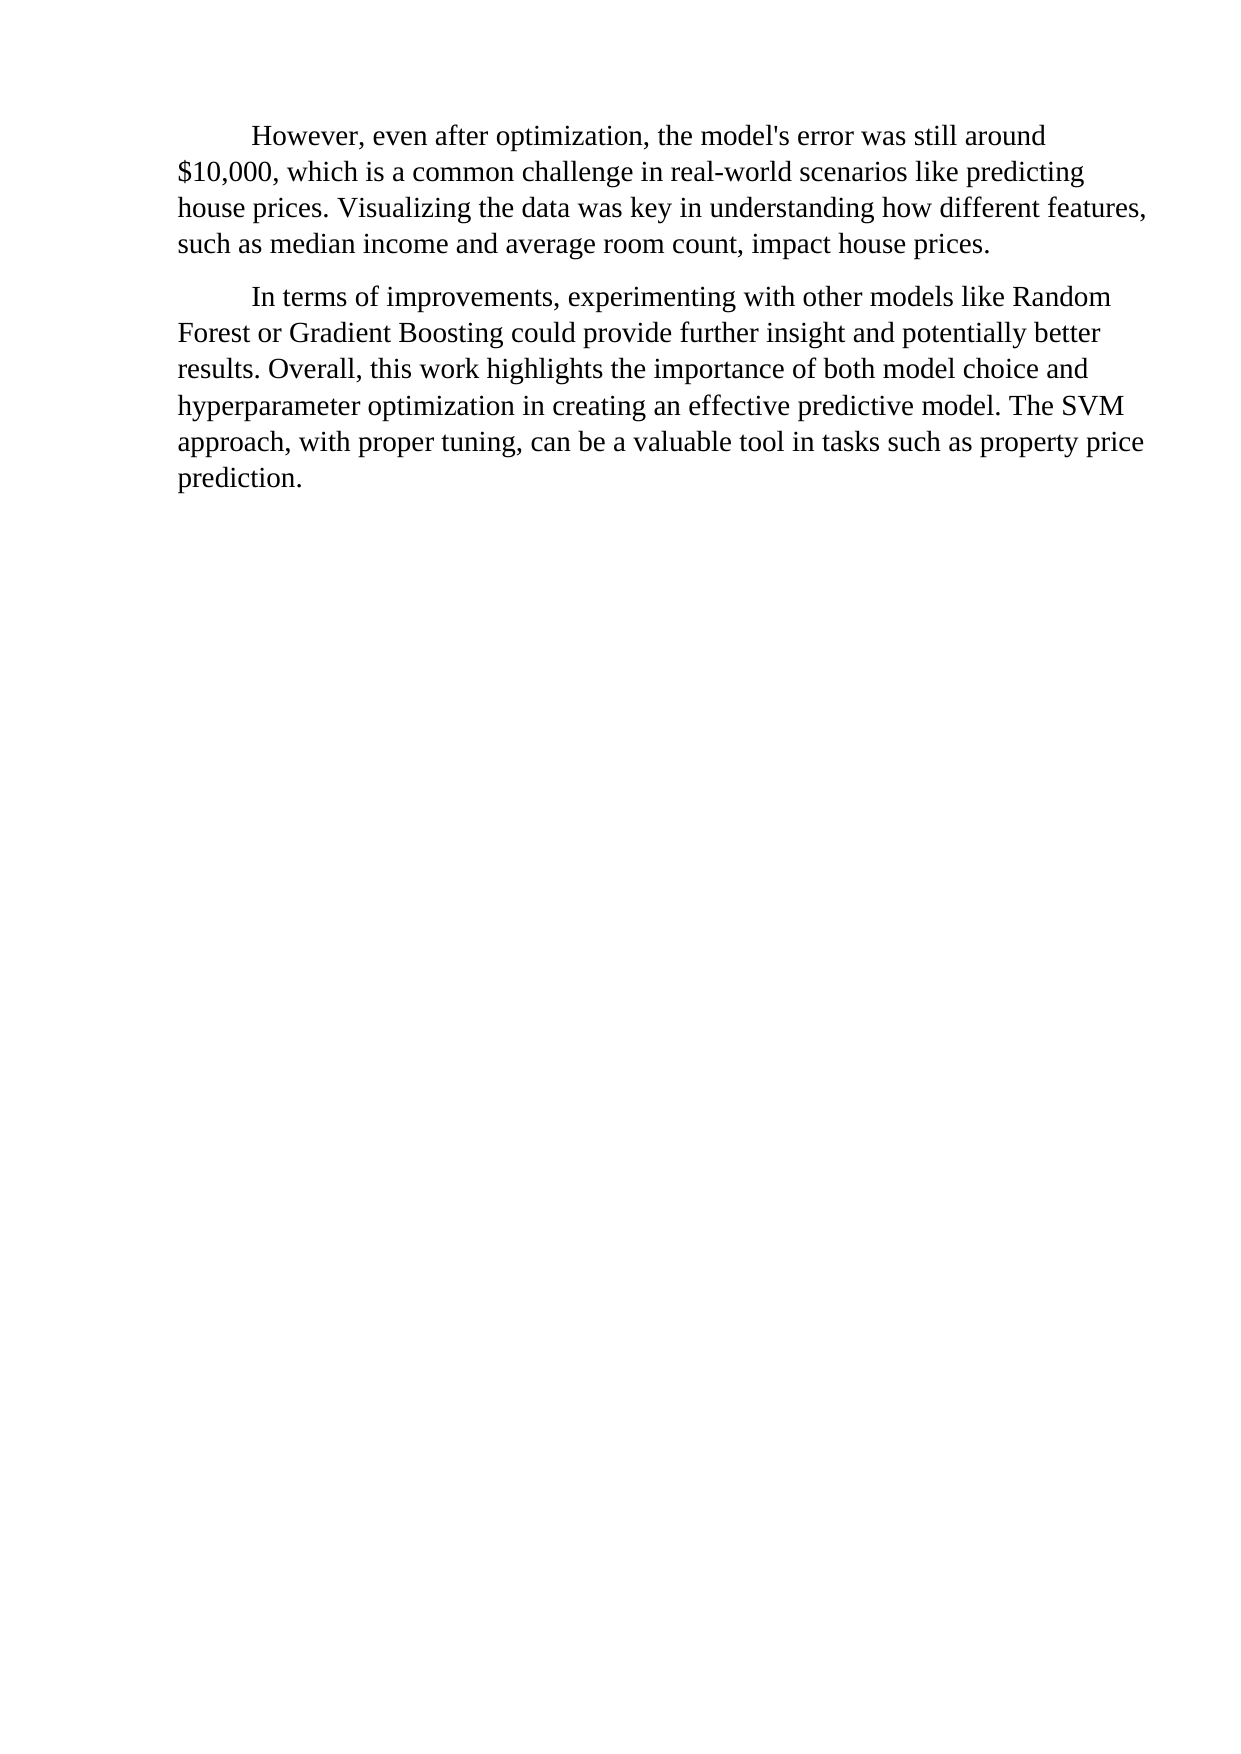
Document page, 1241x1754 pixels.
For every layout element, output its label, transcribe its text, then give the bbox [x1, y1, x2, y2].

text In terms of improvements, experimenting with other models like Random Forest or Gradient Boosting could provide further insight and potentially better results. Overall, this work highlights the importance of both model choice and hyperparameter optimization in creating an effective predictive model. The SVM approach, with proper tuning, can be a valuable tool in tasks such as property price prediction. [177, 279, 1152, 494]
text However, even after optimization, the model's error was still around $10,000, which is a common challenge in real-world scenarios like predicting house prices. Visualizing the data was key in understanding how different features, such as median income and average room count, impact house prices. [177, 118, 1152, 260]
